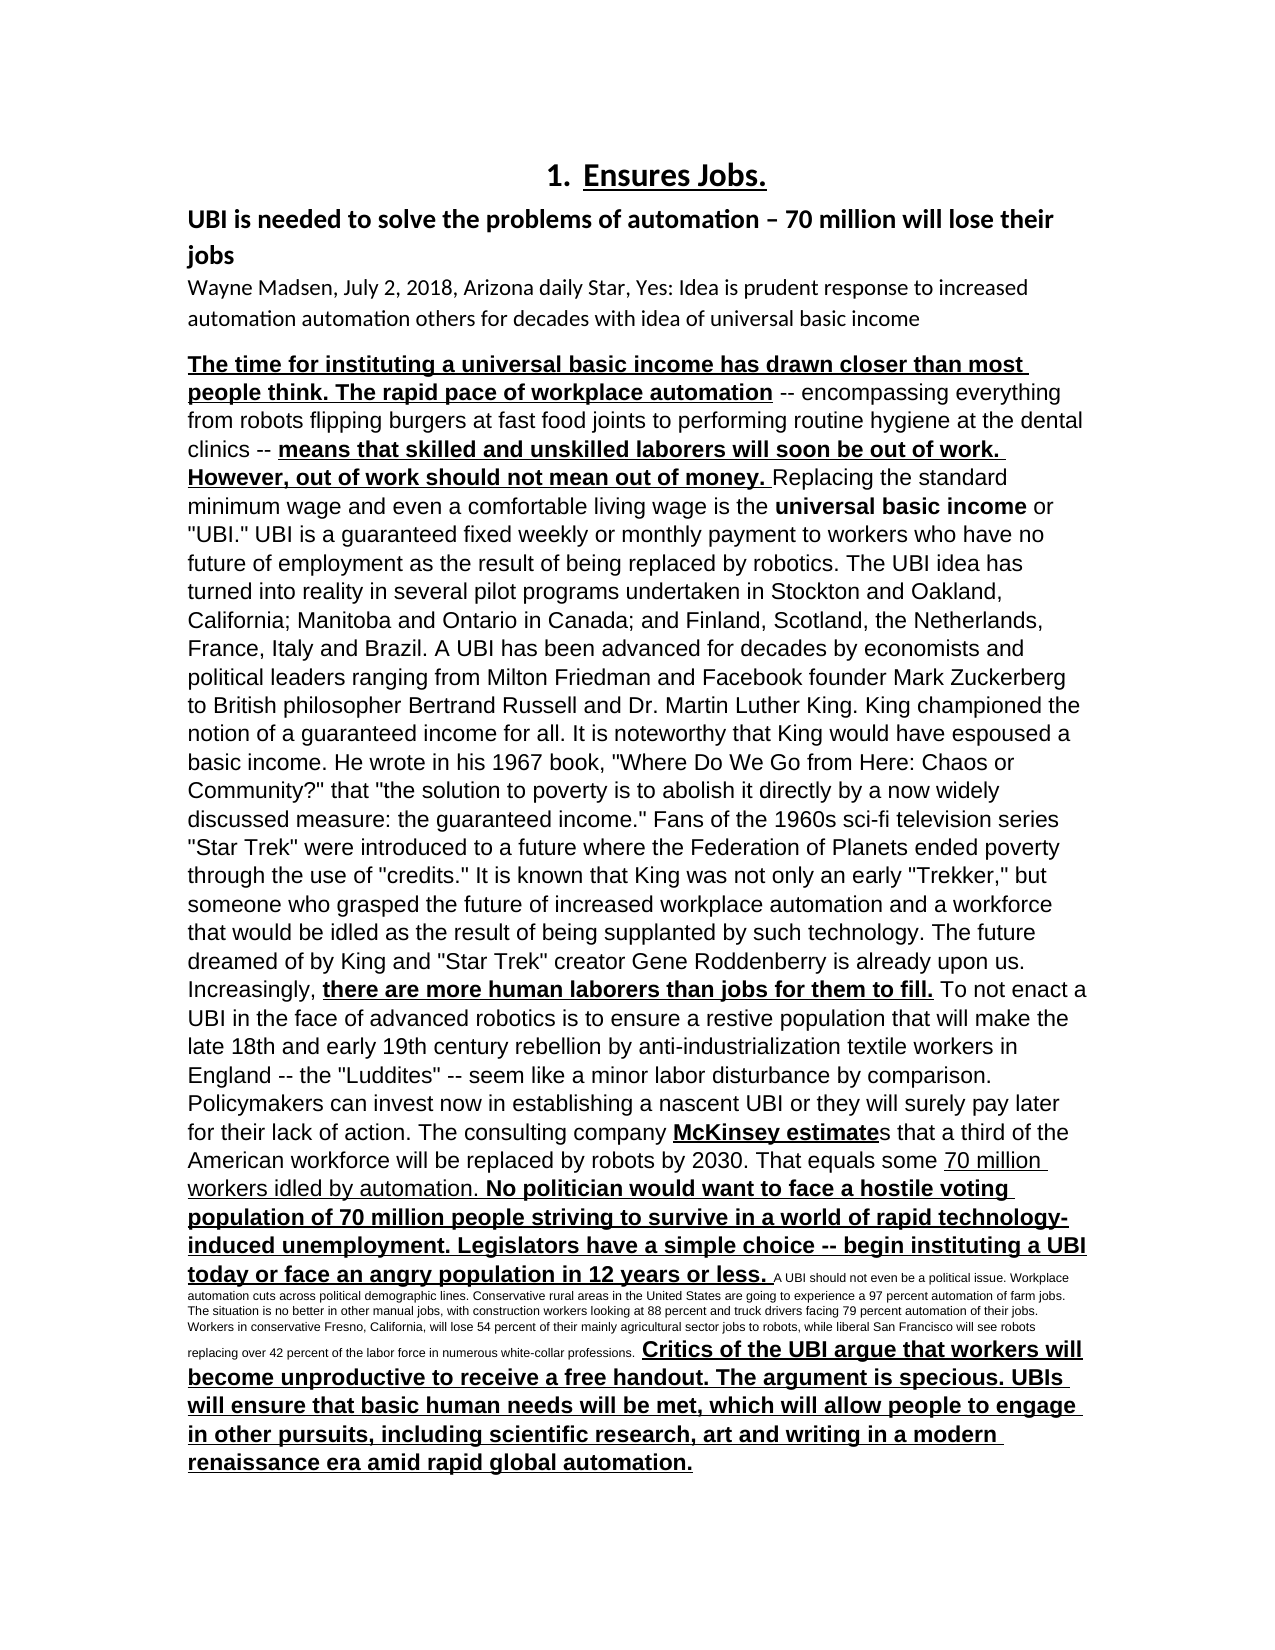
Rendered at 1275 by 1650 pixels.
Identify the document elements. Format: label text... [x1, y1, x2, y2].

text The time for instituting a universal basic income has drawn closer than most people think. The rapid pace of workplace automation -- encompassing everything from robots flipping burgers at fast food joints to performing routine hygiene at the dental clinics -- means that skilled and unskilled laborers will soon be out of work. However, out of work should not mean out of money. Replacing the standard minimum wage and even a comfortable living wage is the universal basic income or "UBI." UBI is a guaranteed fixed weekly or monthly payment to workers who have no future of employment as the result of being replaced by robotics. The UBI idea has turned into reality in several pilot programs undertaken in Stockton and Oakland, California; Manitoba and Ontario in Canada; and Finland, Scotland, the Netherlands, France, Italy and Brazil. A UBI has been advanced for decades by economists and political leaders ranging from Milton Friedman and Facebook founder Mark Zuckerberg to British philosopher Bertrand Russell and Dr. Martin Luther King. King championed the notion of a guaranteed income for all. It is noteworthy that King would have espoused a basic income. He wrote in his 1967 book, "Where Do We Go from Here: Chaos or Community?" that "the solution to poverty is to abolish it directly by a now widely discussed measure: the guaranteed income." Fans of the 1960s sci-fi television series "Star Trek" were introduced to a future where the Federation of Planets ended poverty through the use of "credits." It is known that King was not only an early "Trekker," but someone who grasped the future of increased workplace automation and a workforce that would be idled as the result of being supplanted by such technology. The future dreamed of by King and "Star Trek" creator Gene Roddenberry is already upon us. Increasingly, there are more human laborers than jobs for them to fill. To not enact a UBI in the face of advanced robotics is to ensure a restive population that will make the late 18th and early 19th century rebellion by anti-industrialization textile workers in England -- the "Luddites" -- seem like a minor labor disturbance by comparison. Policymakers can invest now in establishing a nascent UBI or they will surely pay later for their lack of action. The consulting company McKinsey estimates that a third of the American workforce will be replaced by robots by 2030. That equals some 70 million workers idled by automation. No politician would want to face a hostile voting population of 70 million people striving to survive in a world of rapid technology-induced unemployment. Legislators have a simple choice -- begin instituting a UBI today or face an angry population in 12 years or less. A UBI should not even be a political issue. Workplace automation cuts across political demographic lines. Conservative rural areas in the United States are going to experience a 97 percent automation of farm jobs. The situation is no better in other manual jobs, with construction workers looking at 88 percent and truck drivers facing 79 percent automation of their jobs. Workers in conservative Fresno, California, will lose 54 percent of their mainly agricultural sector jobs to robots, while liberal San Francisco will see robots replacing over 42 percent of the labor force in numerous white-collar professions. Critics of the UBI argue that workers will become unproductive to receive a free handout. The argument is specious. UBIs will ensure that basic human needs will be met, which will allow people to engage in other pursuits, including scientific research, art and writing in a modern renaissance era amid rapid global automation. [187, 351, 1087, 1255]
subtitle UBI is needed to solve the problems of automation – 70 million will lose their jobs [187, 202, 1087, 271]
subtitle Ensures Jobs. [225, 154, 1087, 195]
text Wayne Madsen, July 2, 2018, Arizona daily Star, Yes: Idea is prudent response to increased automation automation others for decades with idea of universal basic income [187, 273, 1087, 332]
